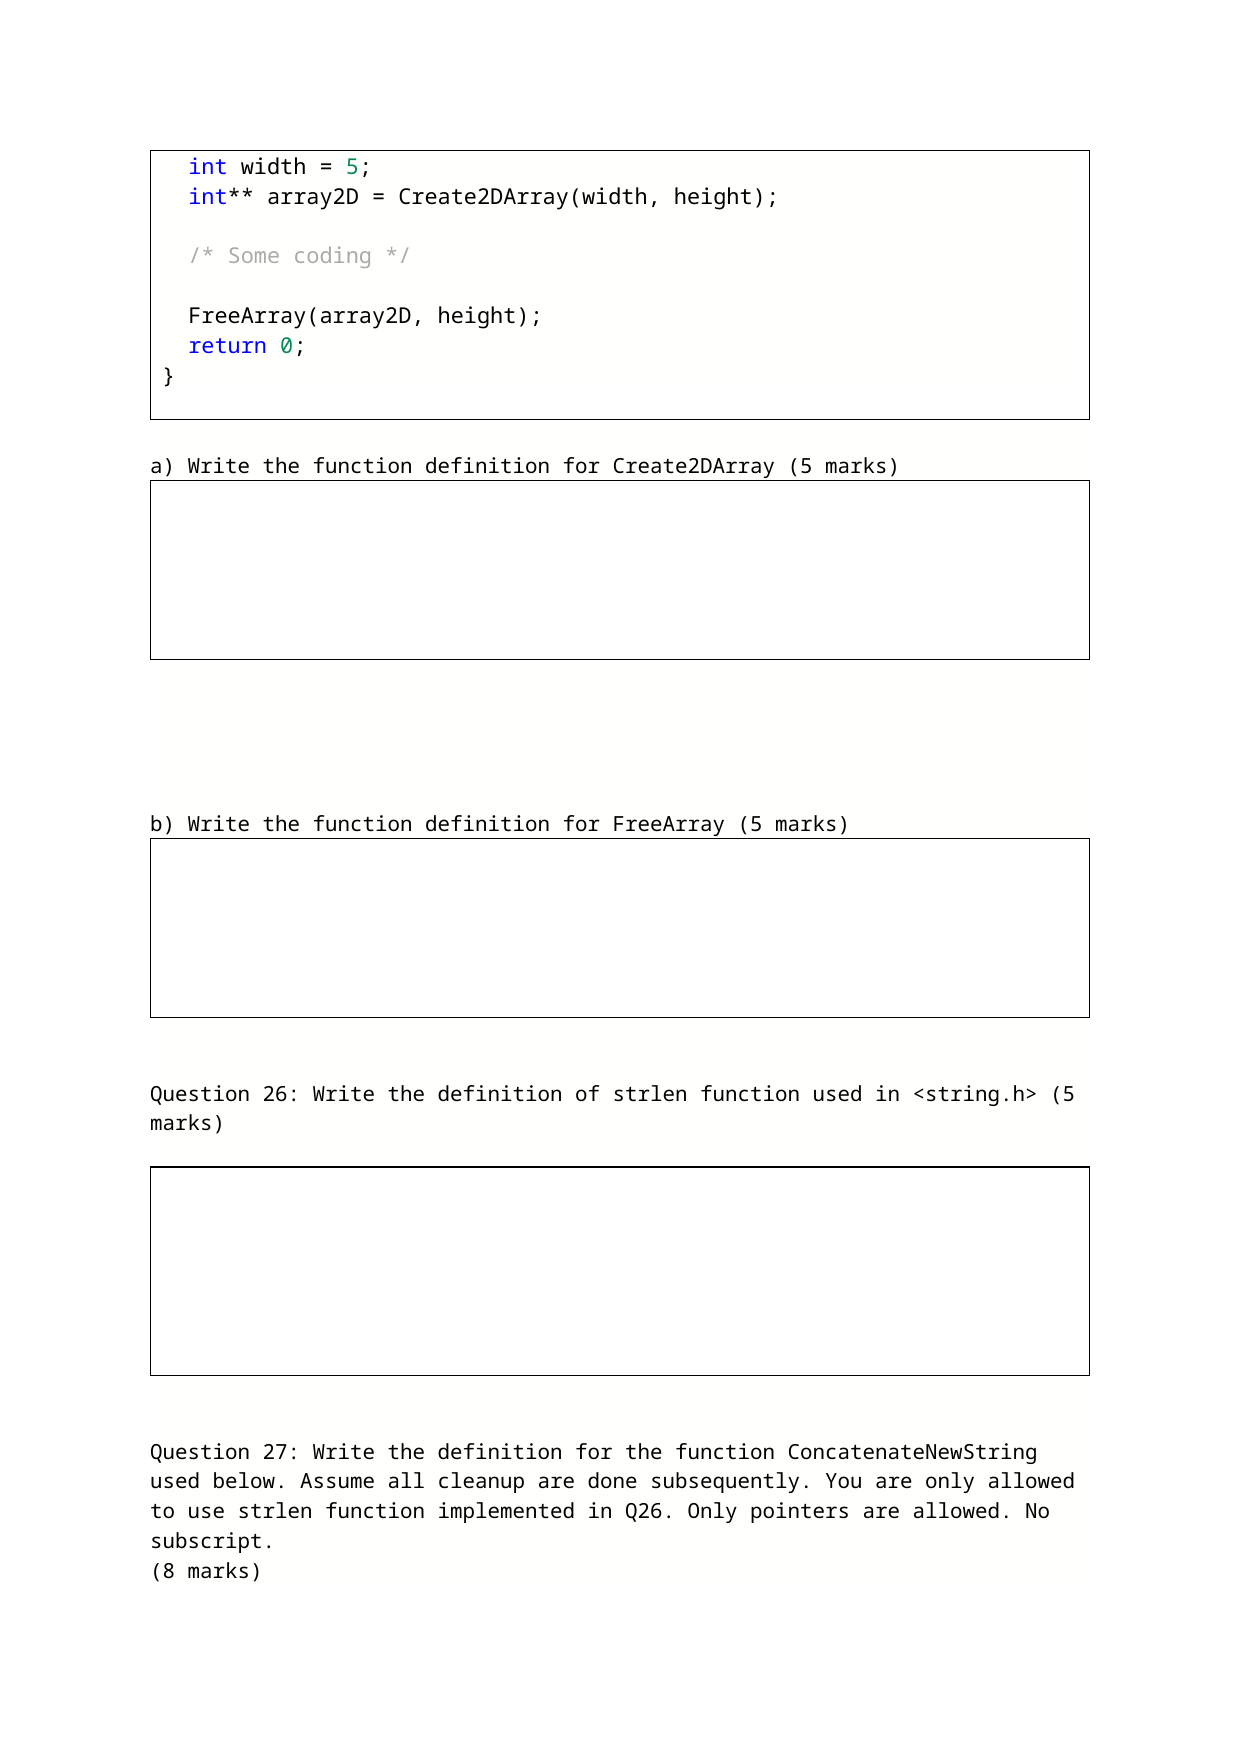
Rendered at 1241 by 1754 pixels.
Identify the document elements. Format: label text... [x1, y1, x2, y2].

table_header [151, 839, 1089, 1017]
text b) Write the function definition for FreeArray (5 marks) [150, 808, 1090, 838]
text Question 27: Write the definition for the function ConcatenateNewString used below. Assume all cleanup are done subsequently. You are only allowed to use strlen function implemented in Q26. Only pointers are allowed. No subscript. [150, 1436, 1090, 1554]
text (8 marks) [150, 1554, 1090, 1584]
table_header [151, 1168, 1089, 1375]
text a) Write the function definition for Create2DArray (5 marks) [150, 450, 1090, 479]
text Question 26: Write the definition of strlen function used in <string.h> (5 marks) [150, 1077, 1090, 1137]
table_header [151, 481, 1089, 659]
